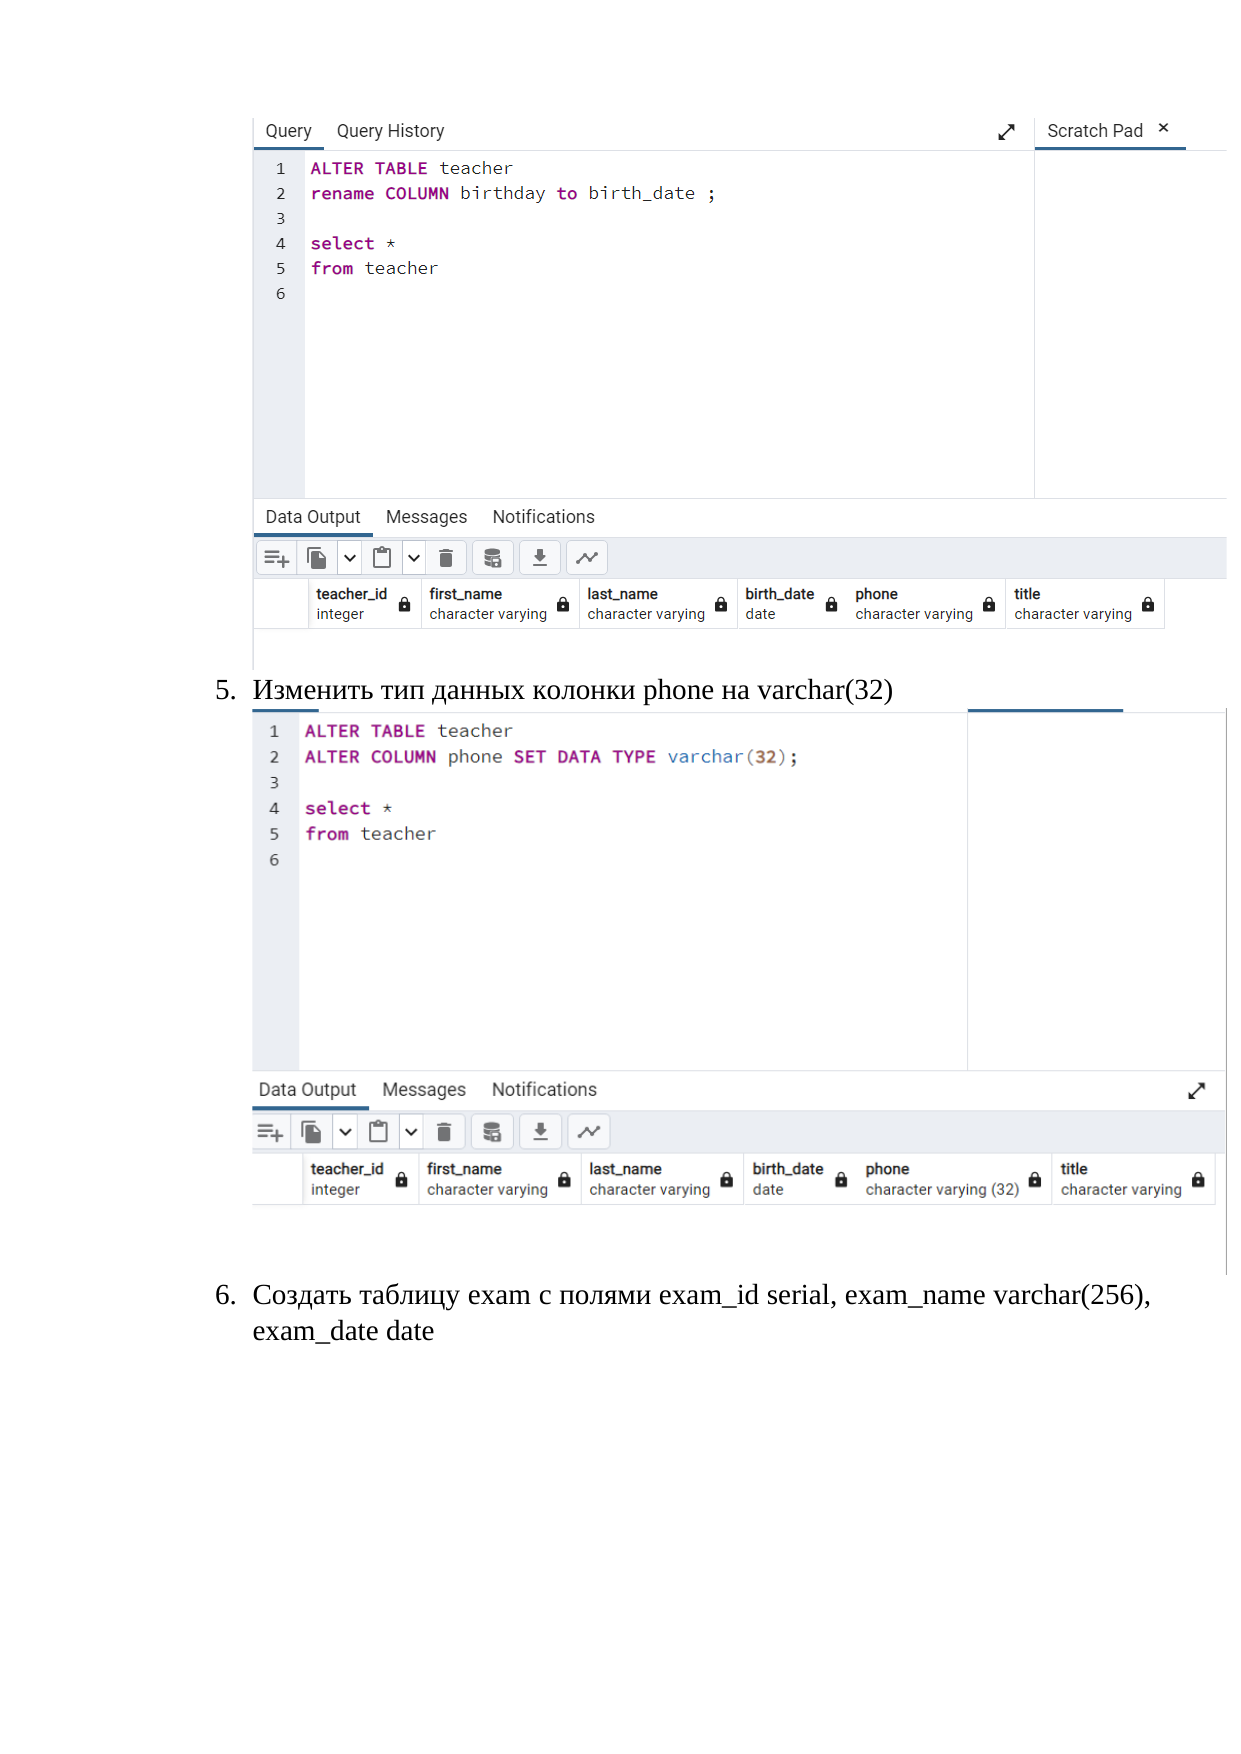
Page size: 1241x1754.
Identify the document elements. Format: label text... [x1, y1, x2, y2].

list Изменить тип данных колонки phone на varchar(32) [215, 672, 1152, 705]
picture [252, 708, 1227, 1275]
list Создать таблицу exam с полями exam_id serial, exam_name varchar(256), exam_date date [215, 1277, 1152, 1347]
picture [252, 118, 1227, 670]
